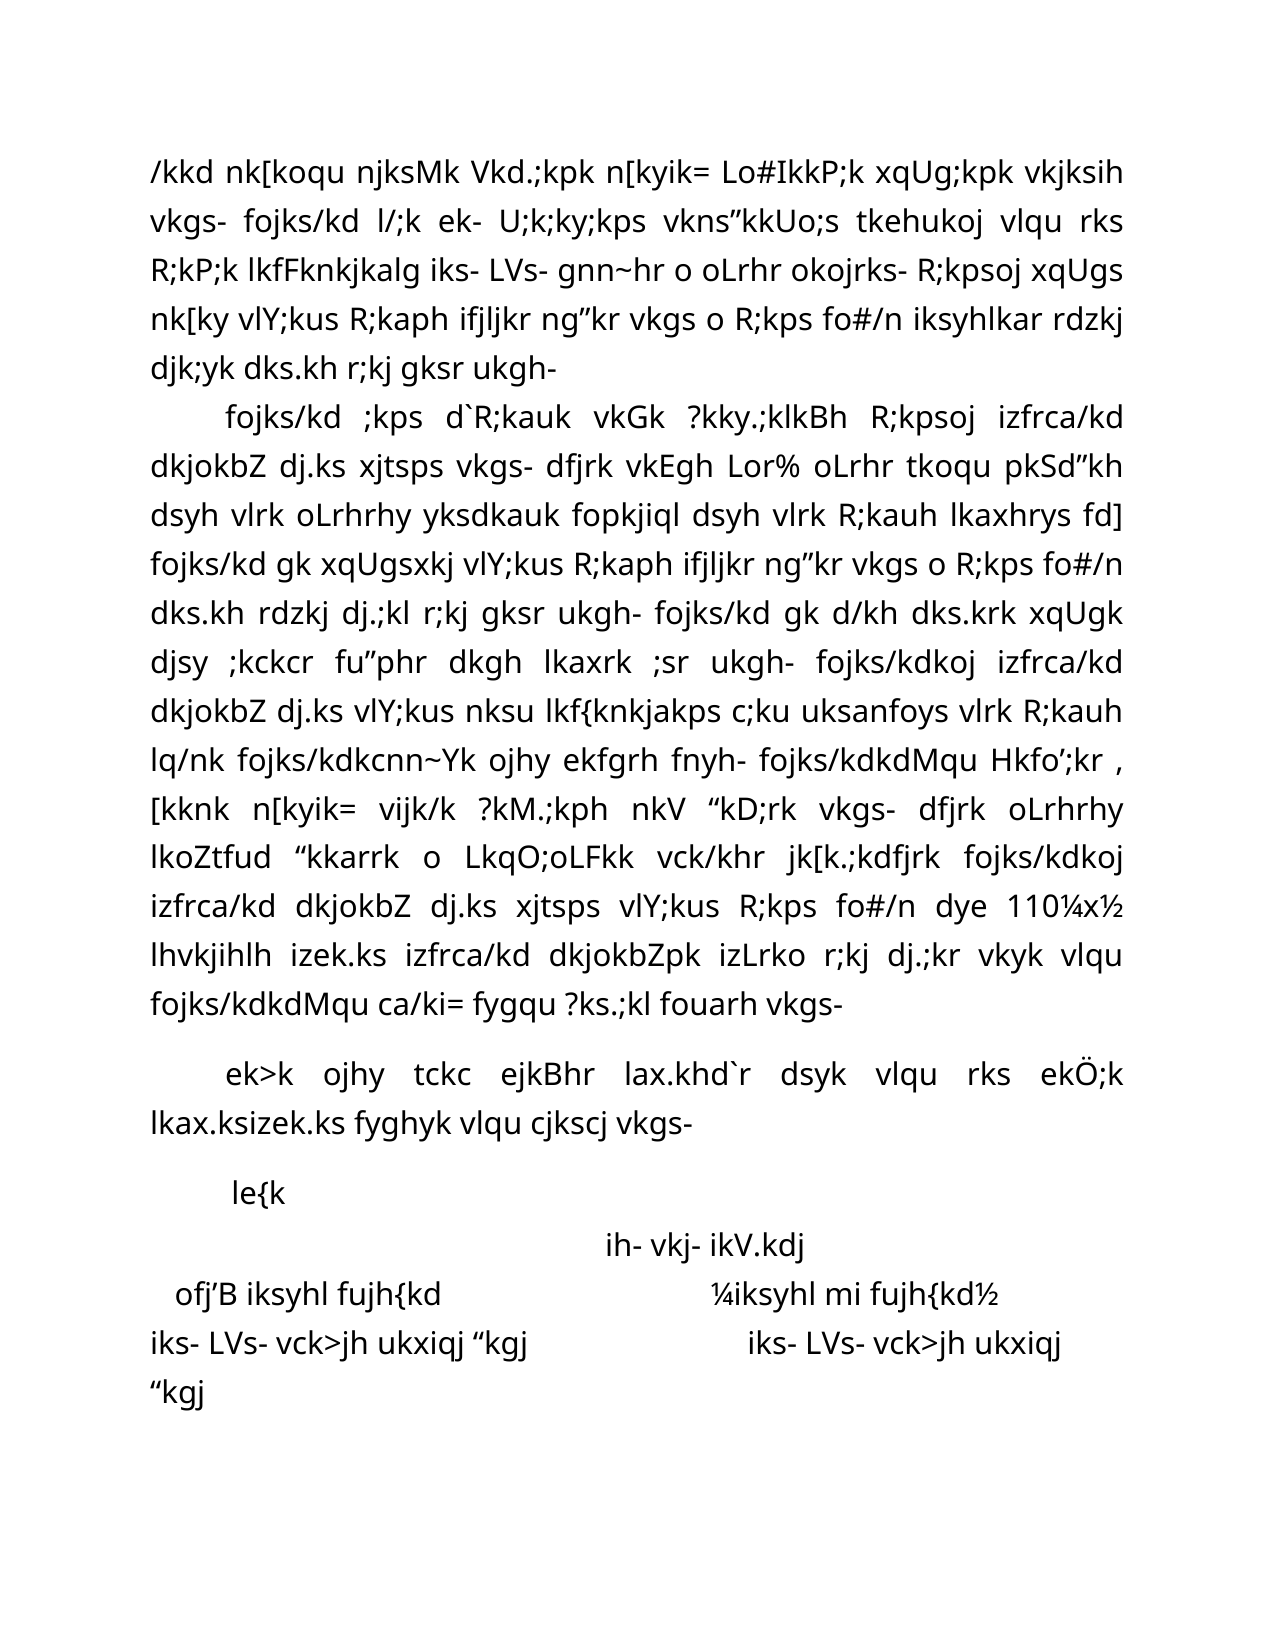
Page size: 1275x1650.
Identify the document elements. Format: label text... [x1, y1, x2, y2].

text ih- vkj- ikV.kdj [150, 1223, 1125, 1266]
text fojks/kd ;kps d`R;kauk vkGk ?kky.;klkBh R;kpsoj izfrca/kd dkjokbZ dj.ks xjtsps vkgs- dfjrk vkEgh Lor% oLrhr tkoqu pkSd”kh dsyh vlrk oLrhrhy yksdkauk fopkjiql dsyh vlrk R;kauh lkaxhrys fd] fojks/kd gk xqUgsxkj vlY;kus R;kaph ifjljkr ng”kr vkgs o R;kps fo#/n dks.kh rdzkj dj.;kl r;kj gksr ukgh- fojks/kd gk d/kh dks.krk xqUgk djsy ;kckcr fu”phr dkgh lkaxrk ;sr ukgh- fojks/kdkoj izfrca/kd dkjokbZ dj.ks vlY;kus nksu lkf{knkjakps c;ku uksanfoys vlrk R;kauh lq/nk fojks/kdkcnn~Yk ojhy ekfgrh fnyh- fojks/kdkdMqu Hkfo’;kr ,[kknk n[kyik= vijk/k ?kM.;kph nkV “kD;rk vkgs- dfjrk oLrhrhy lkoZtfud “kkarrk o LkqO;oLFkk vck/khr jk[k.;kdfjrk fojks/kdkoj izfrca/kd dkjokbZ dj.ks xjtsps vlY;kus R;kps fo#/n dye 110¼x½ lhvkjihlh izek.ks izfrca/kd dkjokbZpk izLrko r;kj dj.;kr vkyk vlqu fojks/kdkdMqu ca/ki= fygqu ?ks.;kl fouarh vkgs- [150, 395, 1125, 1025]
text iks- LVs- vck>jh ukxiqj “kgj iks- LVs- vck>jh ukxiqj “kgj [150, 1321, 1125, 1412]
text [150, 150, 1125, 388]
text ek>k ojhy tckc ejkBhr lax.khd`r dsyk vlqu rks ekÖ;k lkax.ksizek.ks fyghyk vlqu cjkscj vkgs- [150, 1052, 1125, 1144]
text ofj’B iksyhl fujh{kd ¼iksyhl mi fujh{kd½ [150, 1272, 1125, 1314]
text le{k [150, 1171, 1125, 1213]
